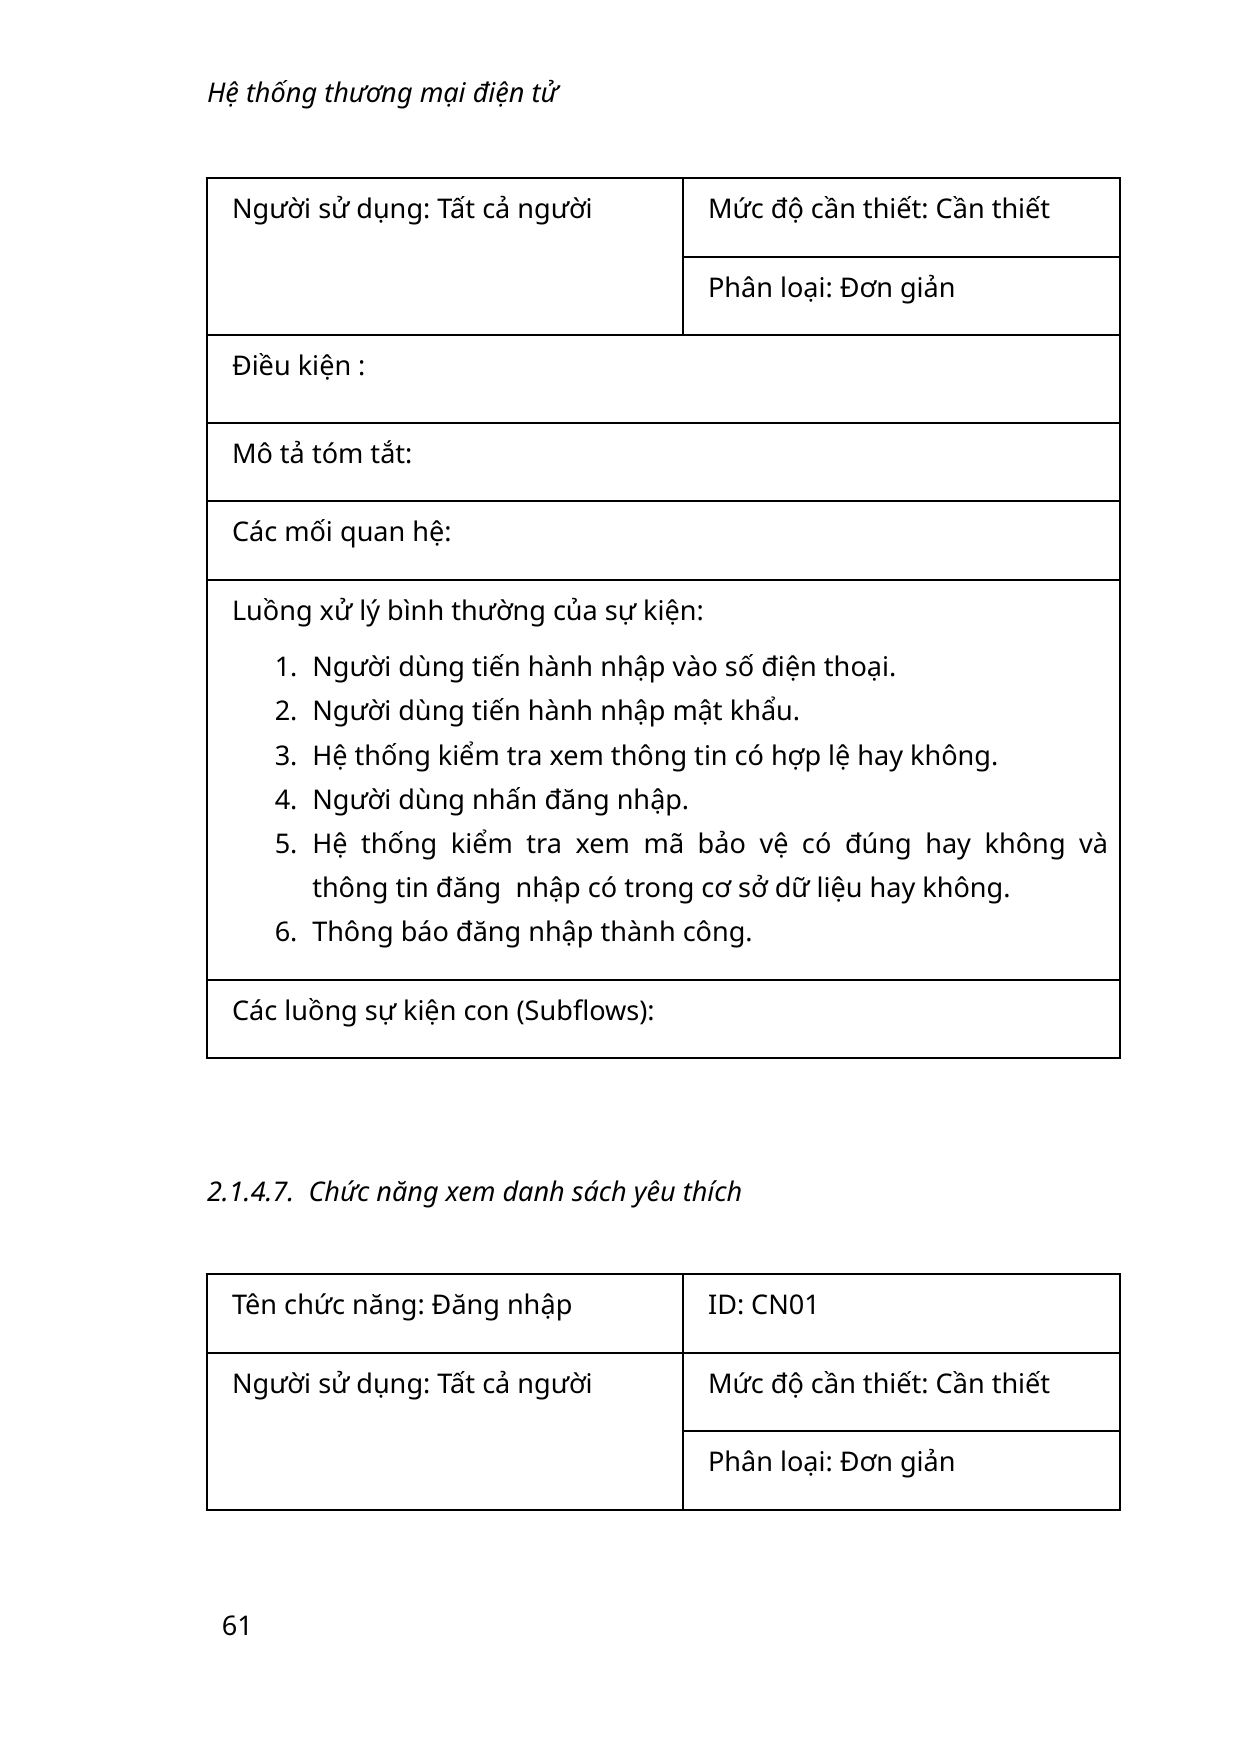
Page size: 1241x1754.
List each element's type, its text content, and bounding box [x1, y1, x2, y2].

table_cell Mức độ cần thiết: Cần thiết [684, 1354, 1119, 1430]
table_cell Luồng xử lý bình thường của sự kiện: Người dùng tiến hành nhập vào số điện thoại. Người dùng tiến hành nhập mật khẩu. Hệ thống kiểm tra xem thông tin có hợp lệ hay không. Người dùng nhấn đăng nhập. Hệ thống kiểm tra xem mã bảo vệ có đúng hay không và thông tin đăng nhập có trong cơ sở dữ liệu hay không. Thông báo đăng nhập thành công. [208, 581, 1119, 978]
table_cell Mức độ cần thiết: Cần thiết [684, 179, 1119, 256]
table_cell Người sử dụng: Tất cả người [208, 179, 682, 334]
table_cell Người sử dụng: Tất cả người [208, 1354, 682, 1508]
table_cell Mô tả tóm tắt: [208, 424, 1119, 500]
table_header Tên chức năng: Đăng nhập [208, 1275, 682, 1352]
table_cell Phân loại: Đơn giản [684, 258, 1119, 334]
table_cell Các luồng sự kiện con (Subflows): [208, 981, 1119, 1057]
subtitle Chức năng xem danh sách yêu thích [207, 1172, 1122, 1209]
table_cell Phân loại: Đơn giản [684, 1432, 1119, 1508]
table_cell Điều kiện : [208, 336, 1119, 422]
table_header ID: CN01 [684, 1275, 1119, 1352]
table_cell Các mối quan hệ: [208, 502, 1119, 578]
